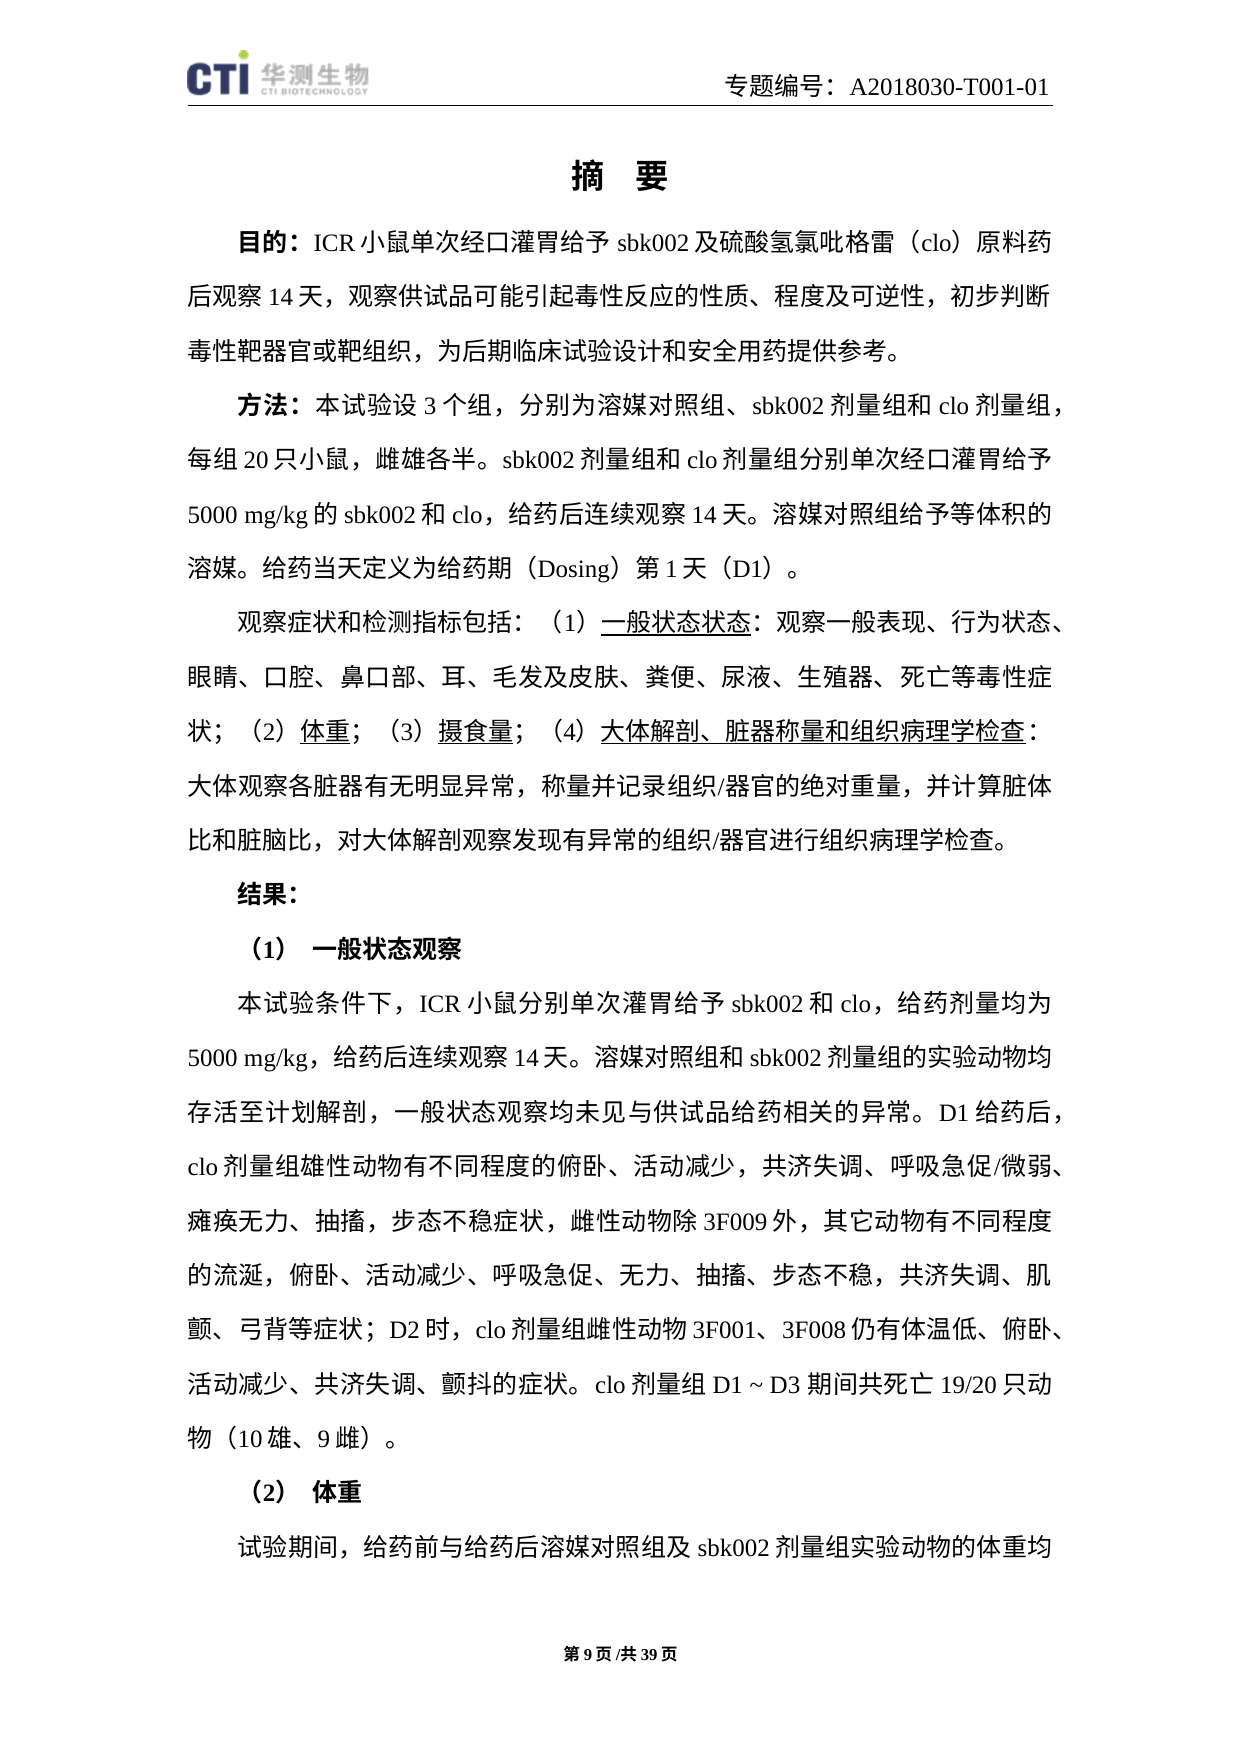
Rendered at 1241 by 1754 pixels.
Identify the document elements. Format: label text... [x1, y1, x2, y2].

list 一般状态观察 [238, 929, 1053, 965]
text 目的：ICR小鼠单次经口灌胃给予sbk002及硫酸氢氯吡格雷（clo）原料药后观察14天，观察供试品可能引起毒性反应的性质、程度及可逆性，初步判断毒性靶器官或靶组织，为后期临床试验设计和安全用药提供参考。 [187, 222, 1053, 367]
picture [187, 50, 369, 96]
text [187, 1527, 1053, 1563]
text 观察症状和检测指标包括：（1）一般状态状态：观察一般表现、行为状态、眼睛、口腔、鼻口部、耳、毛发及皮肤、粪便、尿液、生殖器、死亡等毒性症状；（2）体重；（3）摄食量；（4）大体解剖、脏器称量和组织病理学检查：大体观察各脏器有无明显异常，称量并记录组织/器官的绝对重量，并计算脏体比和脏脑比，对大体解剖观察发现有异常的组织/器官进行组织病理学检查。 [187, 603, 1053, 857]
text 本试验条件下，ICR小鼠分别单次灌胃给予sbk002和clo，给药剂量均为5000 mg/kg，给药后连续观察14天。溶媒对照组和sbk002剂量组的实验动物均存活至计划解剖，一般状态观察均未见与供试品给药相关的异常。D1给药后，clo剂量组雄性动物有不同程度的俯卧、活动减少，共济失调、呼吸急促/微弱、瘫痪无力、抽搐，步态不稳症状，雌性动物除3F009外，其它动物有不同程度的流涎，俯卧、活动减少、呼吸急促、无力、抽搐、步态不稳，共济失调、肌颤、弓背等症状；D2时，clo剂量组雌性动物3F001、3F008仍有体温低、俯卧、活动减少、共济失调、颤抖的症状。clo剂量组D1 ~ D3 期间共死亡19/20只动物（10雄、9雌）。 [187, 983, 1053, 1455]
text 结果： [187, 875, 1053, 911]
text 摘 要 [187, 150, 1053, 198]
text 方法：本试验设3个组，分别为溶媒对照组、sbk002剂量组和clo剂量组，每组20只小鼠，雌雄各半。sbk002剂量组和clo剂量组分别单次经口灌胃给予5000 mg/kg的sbk002和clo，给药后连续观察14天。溶媒对照组给予等体积的溶媒。给药当天定义为给药期（Dosing）第1天（D1）。 [187, 385, 1053, 585]
list 体重 [238, 1473, 1053, 1509]
